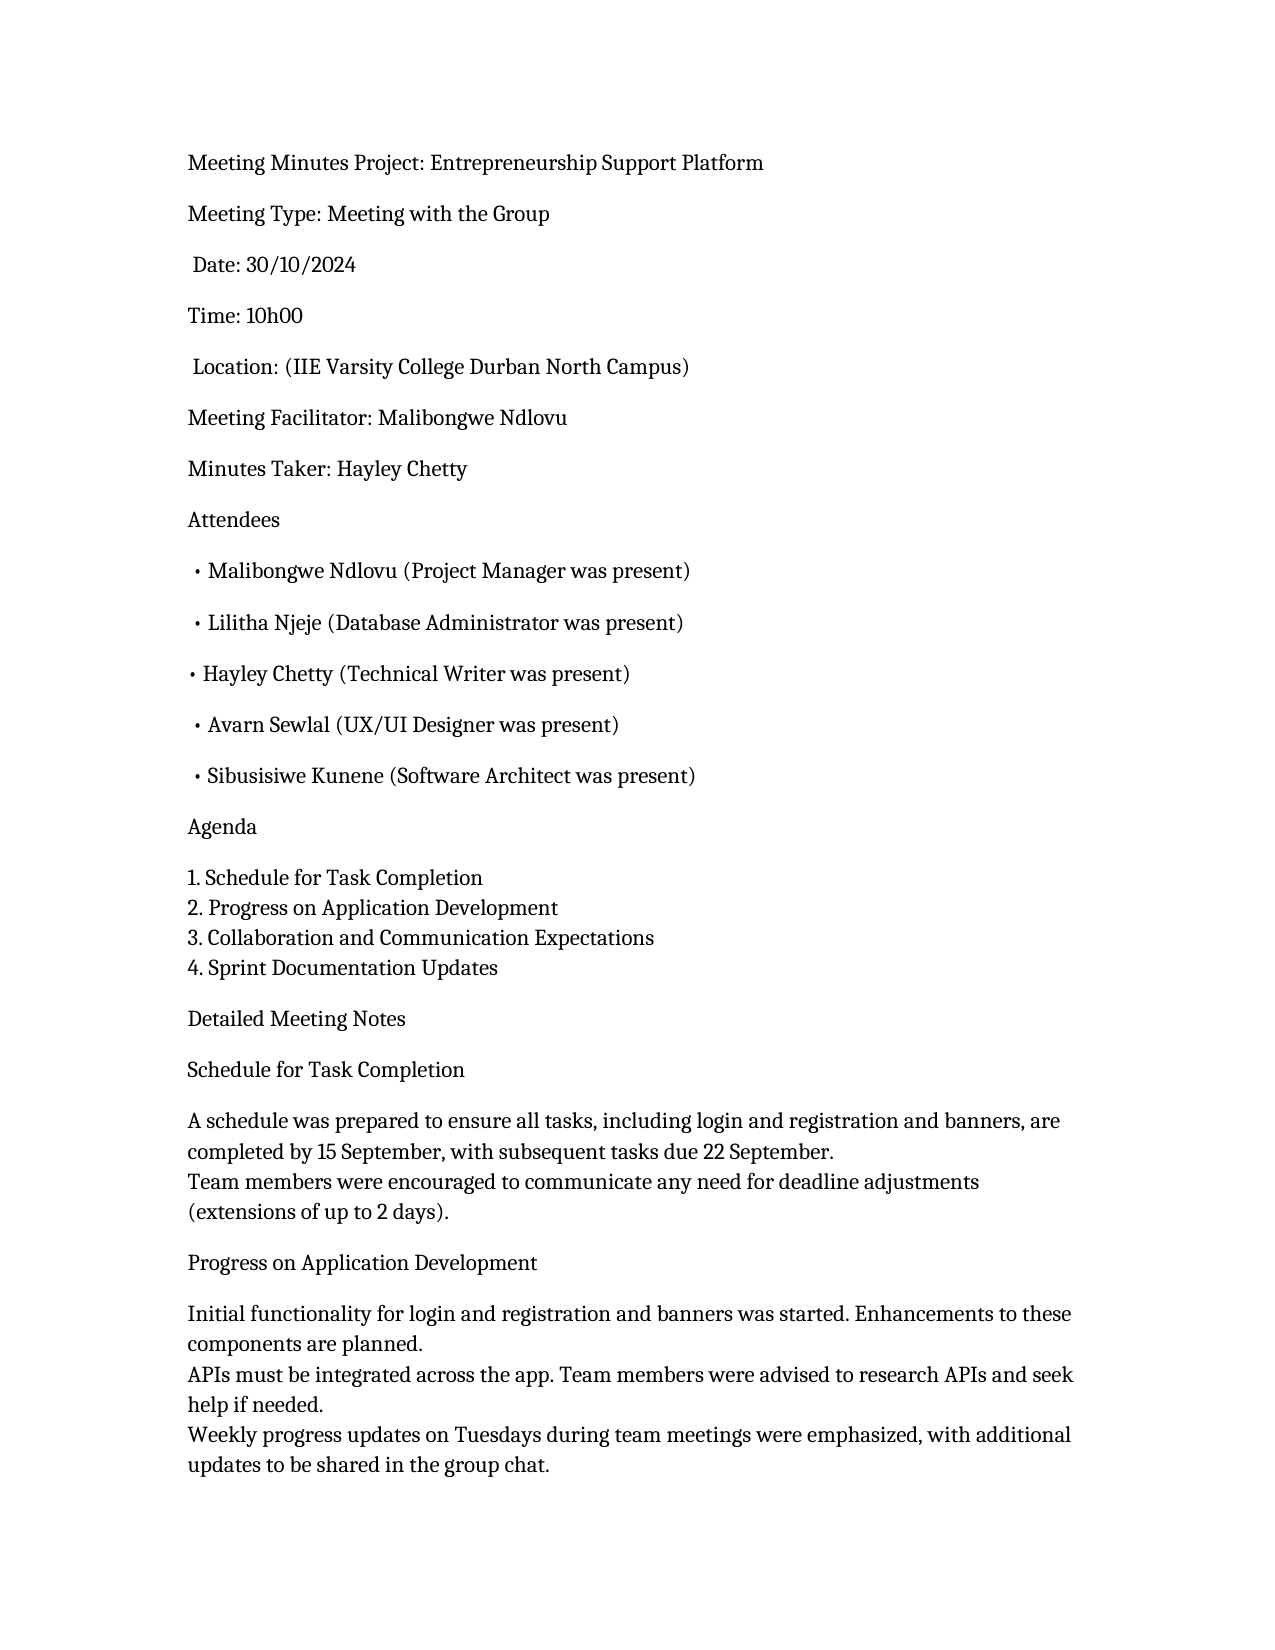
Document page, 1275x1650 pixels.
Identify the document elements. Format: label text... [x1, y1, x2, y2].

text Date: 30/10/2024 [187, 252, 1087, 278]
text Time: 10h00 [187, 303, 1087, 329]
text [187, 1301, 1087, 1478]
text • Lilitha Njeje (Database Administrator was present) [187, 609, 1087, 636]
text Attendees [187, 507, 1087, 534]
text Detailed Meeting Notes [187, 1006, 1087, 1033]
text Agenda [187, 813, 1087, 840]
text • Malibongwe Ndlovu (Project Manager was present) [187, 558, 1087, 585]
text Location: (IIE Varsity College Durban North Campus) [187, 354, 1087, 381]
text • Sibusisiwe Kunene (Software Architect was present) [187, 762, 1087, 789]
text • Avarn Sewlal (UX/UI Designer was present) [187, 711, 1087, 738]
text Meeting Facilitator: Malibongwe Ndlovu [187, 405, 1087, 432]
text Minutes Taker: Hayley Chetty [187, 456, 1087, 483]
text Meeting Type: Meeting with the Group [187, 201, 1087, 227]
text Progress on Application Development [187, 1250, 1087, 1276]
text Schedule for Task Completion [187, 1057, 1087, 1084]
text A schedule was prepared to ensure all tasks, including login and registration and banners, are completed by 15 September, with subsequent tasks due 22 September. Team members were encouraged to communicate any need for deadline adjustments (extensions of up to 2 days). [187, 1108, 1087, 1225]
text Meeting Minutes Project: Entrepreneurship Support Platform [187, 150, 1087, 176]
text • Hayley Chetty (Technical Writer was present) [187, 660, 1087, 687]
text 1. Schedule for Task Completion 2. Progress on Application Development 3. Collaboration and Communication Expectations 4. Sprint Documentation Updates [187, 864, 1087, 982]
